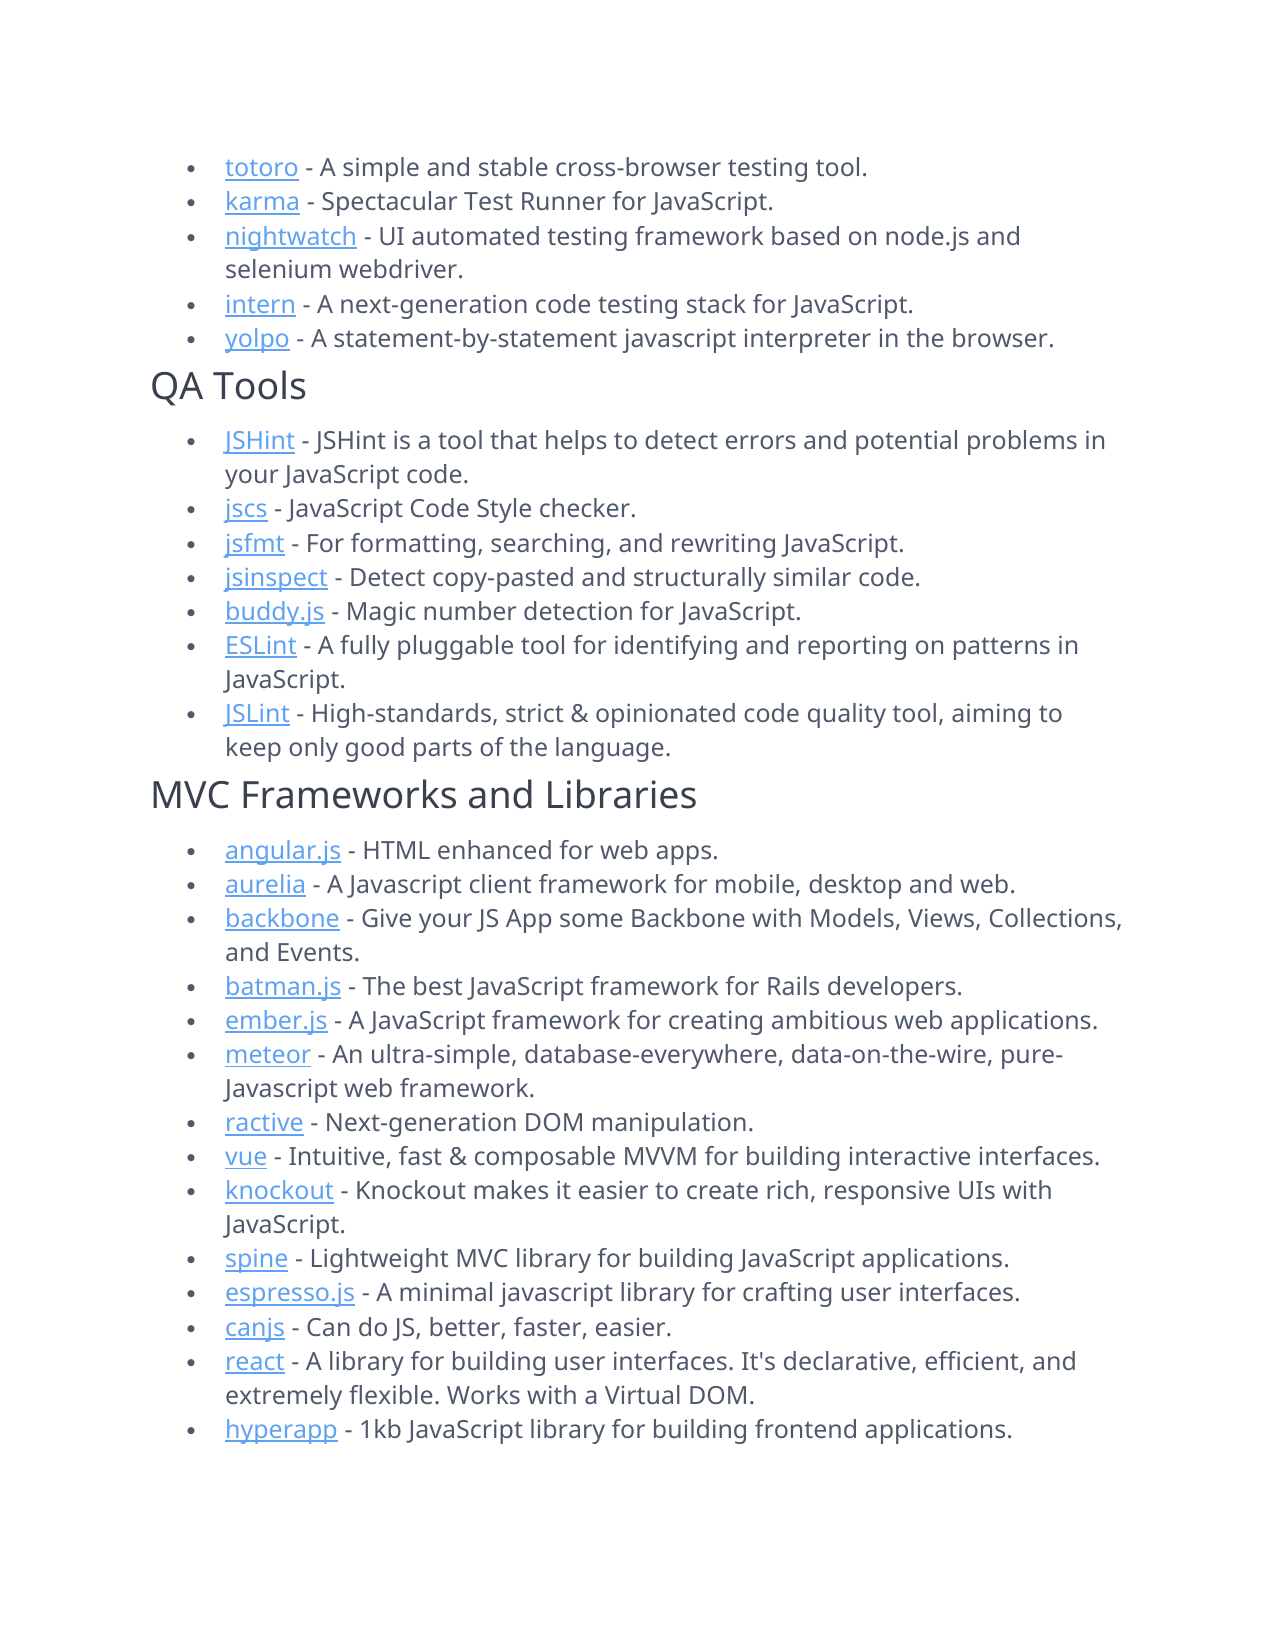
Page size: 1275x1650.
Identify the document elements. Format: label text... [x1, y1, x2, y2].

list ractive - Next-generation DOM manipulation. [187, 1105, 1125, 1139]
list angular.js - HTML enhanced for web apps. [187, 832, 1125, 866]
list batman.js - The best JavaScript framework for Rails developers. [187, 968, 1125, 1003]
list vue - Intuitive, fast & composable MVVM for building interactive interfaces. [187, 1139, 1125, 1173]
list ESLint - A fully pluggable tool for identifying and reporting on patterns in JavaScript. [187, 627, 1125, 696]
list ember.js - A JavaScript framework for creating ambitious web applications. [187, 1003, 1125, 1037]
list hyperapp - 1kb JavaScript library for building frontend applications. [187, 1411, 1125, 1445]
list totoro - A simple and stable cross-browser testing tool. [187, 150, 1125, 184]
list intern - A next-generation code testing stack for JavaScript. [187, 286, 1125, 320]
list jsfmt - For formatting, searching, and rewriting JavaScript. [187, 525, 1125, 559]
list JSLint - High-standards, strict & opinionated code quality tool, aiming to keep only good parts of the language. [187, 696, 1125, 764]
list react - A library for building user interfaces. It's declarative, efficient, and extremely flexible. Works with a Virtual DOM. [187, 1343, 1125, 1411]
list meteor - An ultra-simple, database-everywhere, data-on-the-wire, pure-Javascript web framework. [187, 1037, 1125, 1105]
list aurelia - A Javascript client framework for mobile, desktop and web. [187, 866, 1125, 900]
list karma - Spectacular Test Runner for JavaScript. [187, 184, 1125, 218]
text QA Tools [150, 359, 1125, 411]
list canjs - Can do JS, better, faster, easier. [187, 1309, 1125, 1343]
list spine - Lightweight MVC library for building JavaScript applications. [187, 1241, 1125, 1275]
list nightwatch - UI automated testing framework based on node.js and selenium webdriver. [187, 218, 1125, 286]
text MVC Frameworks and Libraries [150, 769, 1125, 820]
list jsinspect - Detect copy-pasted and structurally similar code. [187, 559, 1125, 593]
list yolpo - A statement-by-statement javascript interpreter in the browser. [187, 320, 1125, 354]
list JSHint - JSHint is a tool that helps to detect errors and potential problems in your JavaScript code. [187, 423, 1125, 491]
list buddy.js - Magic number detection for JavaScript. [187, 593, 1125, 627]
list knockout - Knockout makes it easier to create rich, responsive UIs with JavaScript. [187, 1173, 1125, 1241]
list espresso.js - A minimal javascript library for crafting user interfaces. [187, 1275, 1125, 1309]
list jscs - JavaScript Code Style checker. [187, 491, 1125, 525]
list backbone - Give your JS App some Backbone with Models, Views, Collections, and Events. [187, 900, 1125, 968]
